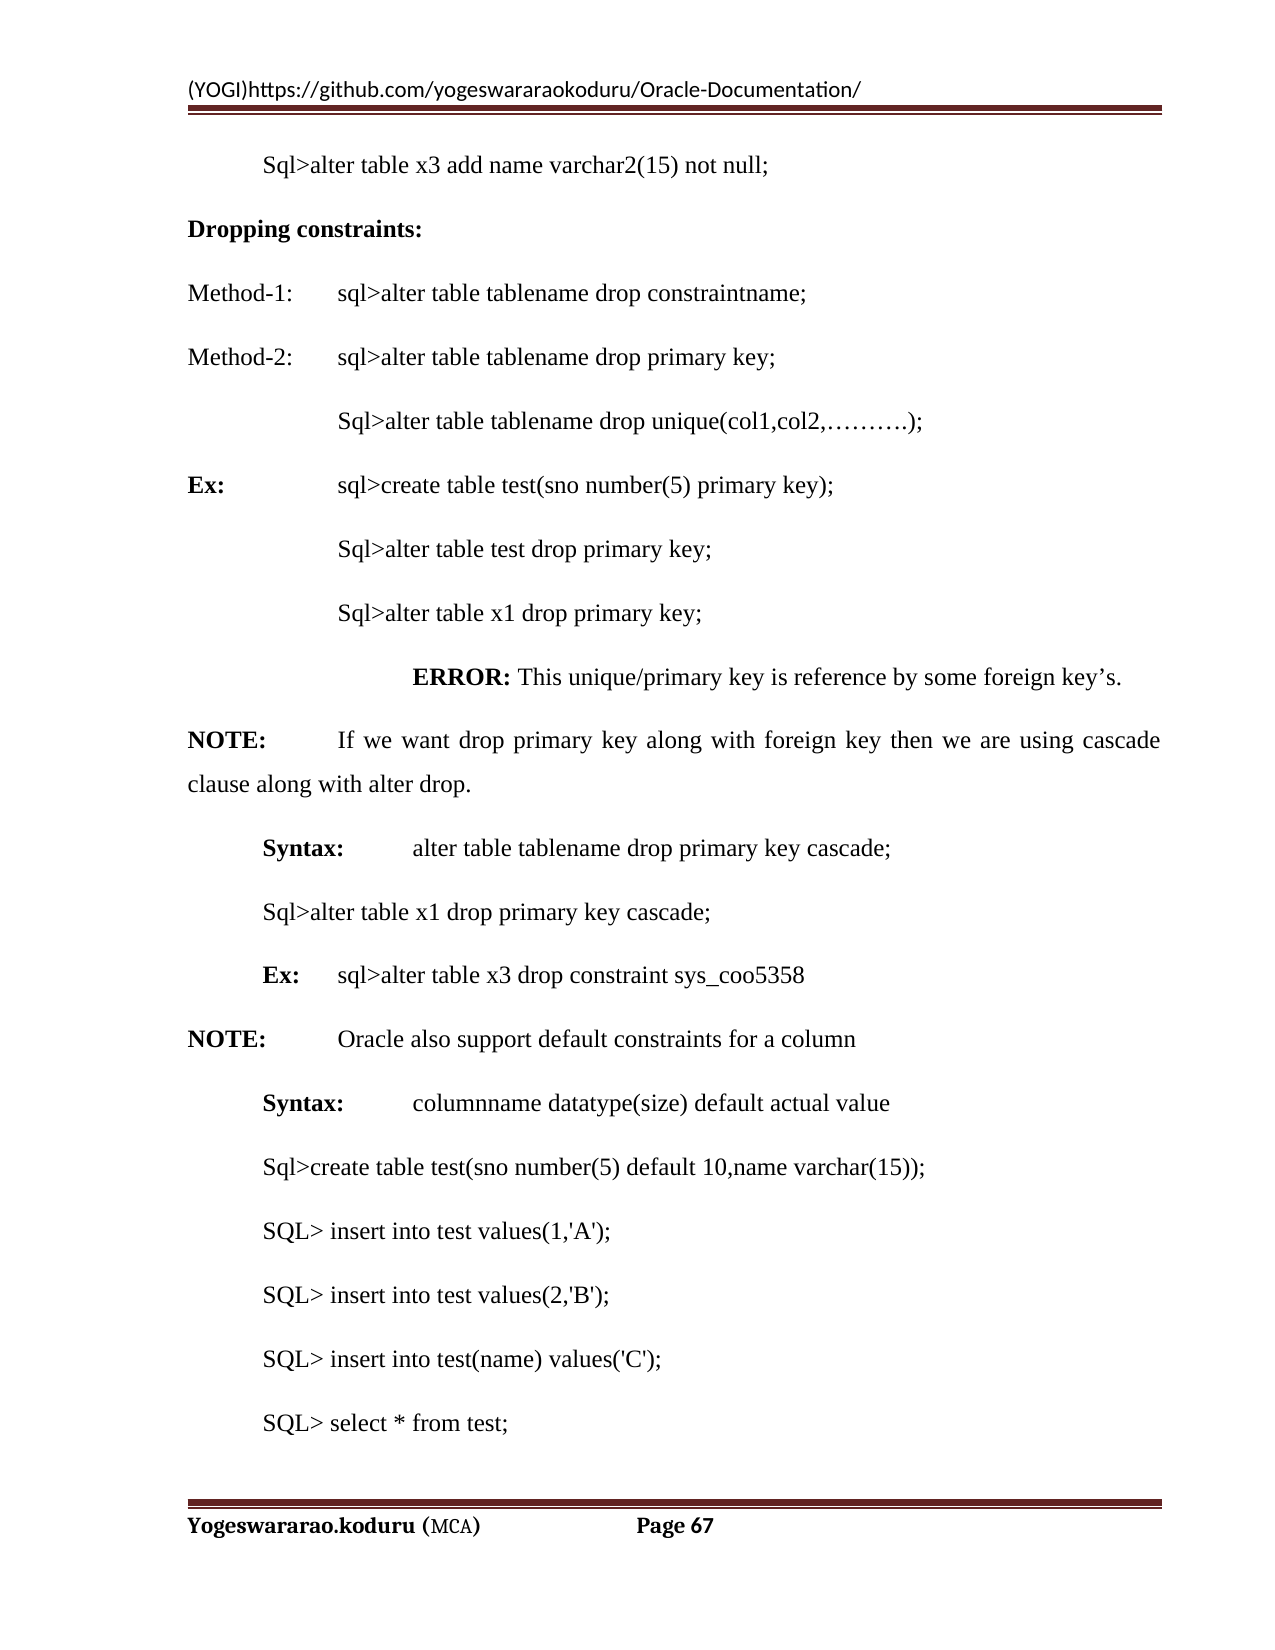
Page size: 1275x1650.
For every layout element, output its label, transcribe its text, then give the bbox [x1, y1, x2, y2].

text Sql>alter table x1 drop primary key; [187, 598, 1162, 626]
text Sql>alter table x3 add name varchar2(15) not null; [187, 150, 1162, 179]
text Sql>create table test(sno number(5) default 10,name varchar(15)); [187, 1152, 1162, 1181]
text Ex: sql>create table test(sno number(5) primary key); [187, 470, 1162, 498]
text SQL> insert into test values(1,'A'); [187, 1216, 1162, 1245]
text Syntax: columnname datatype(size) default actual value [187, 1088, 1162, 1117]
text SQL> insert into test values(2,'B'); [187, 1280, 1162, 1309]
text SQL> select * from test; [187, 1408, 1162, 1437]
text Sql>alter table x1 drop primary key cascade; [187, 897, 1162, 925]
text NOTE: If we want drop primary key along with foreign key then we are using cascade clause along with alter drop. [187, 726, 1162, 797]
text Dropping constraints: [187, 214, 1162, 243]
text SQL> insert into test(name) values('C'); [187, 1344, 1162, 1373]
text Sql>alter table test drop primary key; [187, 534, 1162, 562]
text Sql>alter table tablename drop unique(col1,col2,……….); [187, 406, 1162, 434]
text Ex: sql>alter table x3 drop constraint sys_coo5358 [187, 961, 1162, 989]
text Syntax: alter table tablename drop primary key cascade; [187, 833, 1162, 861]
text Method-2: sql>alter table tablename drop primary key; [187, 342, 1162, 371]
text NOTE: Oracle also support default constraints for a column [187, 1024, 1162, 1053]
text Method-1: sql>alter table tablename drop constraintname; [187, 278, 1162, 307]
text ERROR: This unique/primary key is reference by some foreign key’s. [187, 662, 1162, 690]
